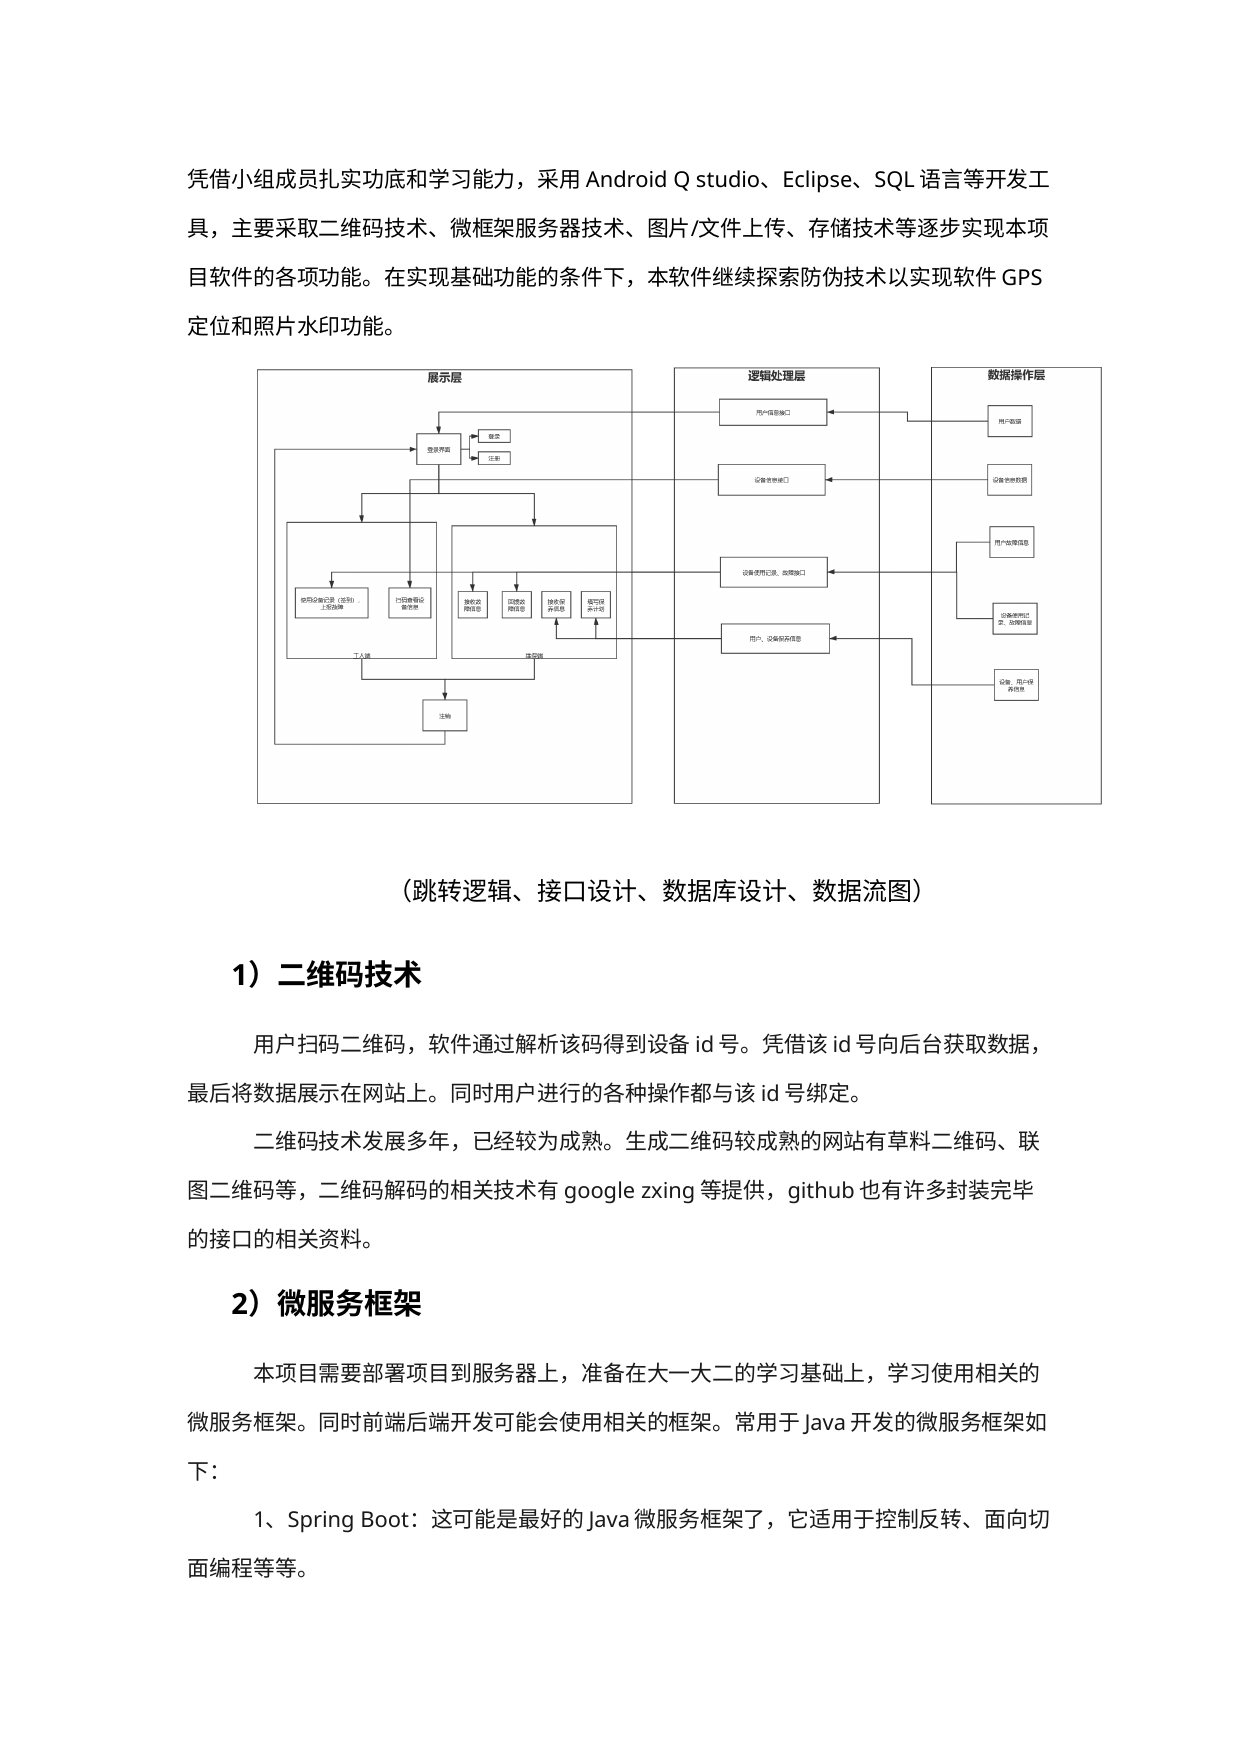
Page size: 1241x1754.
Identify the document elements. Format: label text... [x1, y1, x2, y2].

picture [246, 356, 1112, 815]
text 1、Spring Boot：这可能是最好的Java微服务框架了，它适用于控制反转、面向切面编程等等。 [187, 1502, 1053, 1583]
text （跳转逻辑、接口设计、数据库设计、数据流图） [187, 857, 1053, 922]
text 二维码技术发展多年，已经较为成熟。生成二维码较成熟的网站有草料二维码、联图二维码等，二维码解码的相关技术有google zxing等提供，github也有许多封装完毕的接口的相关资料。 [187, 1124, 1053, 1254]
text 2）微服务框架 [187, 1269, 1053, 1334]
text 用户扫码二维码，软件通过解析该码得到设备id号。凭借该id号向后台获取数据，最后将数据展示在网站上。同时用户进行的各种操作都与该id号绑定。 [187, 1027, 1053, 1108]
text 1）二维码技术 [187, 941, 1053, 1006]
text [187, 162, 1053, 341]
text 本项目需要部署项目到服务器上，准备在大一大二的学习基础上，学习使用相关的微服务框架。同时前端后端开发可能会使用相关的框架。常用于Java开发的微服务框架如下： [187, 1356, 1053, 1486]
